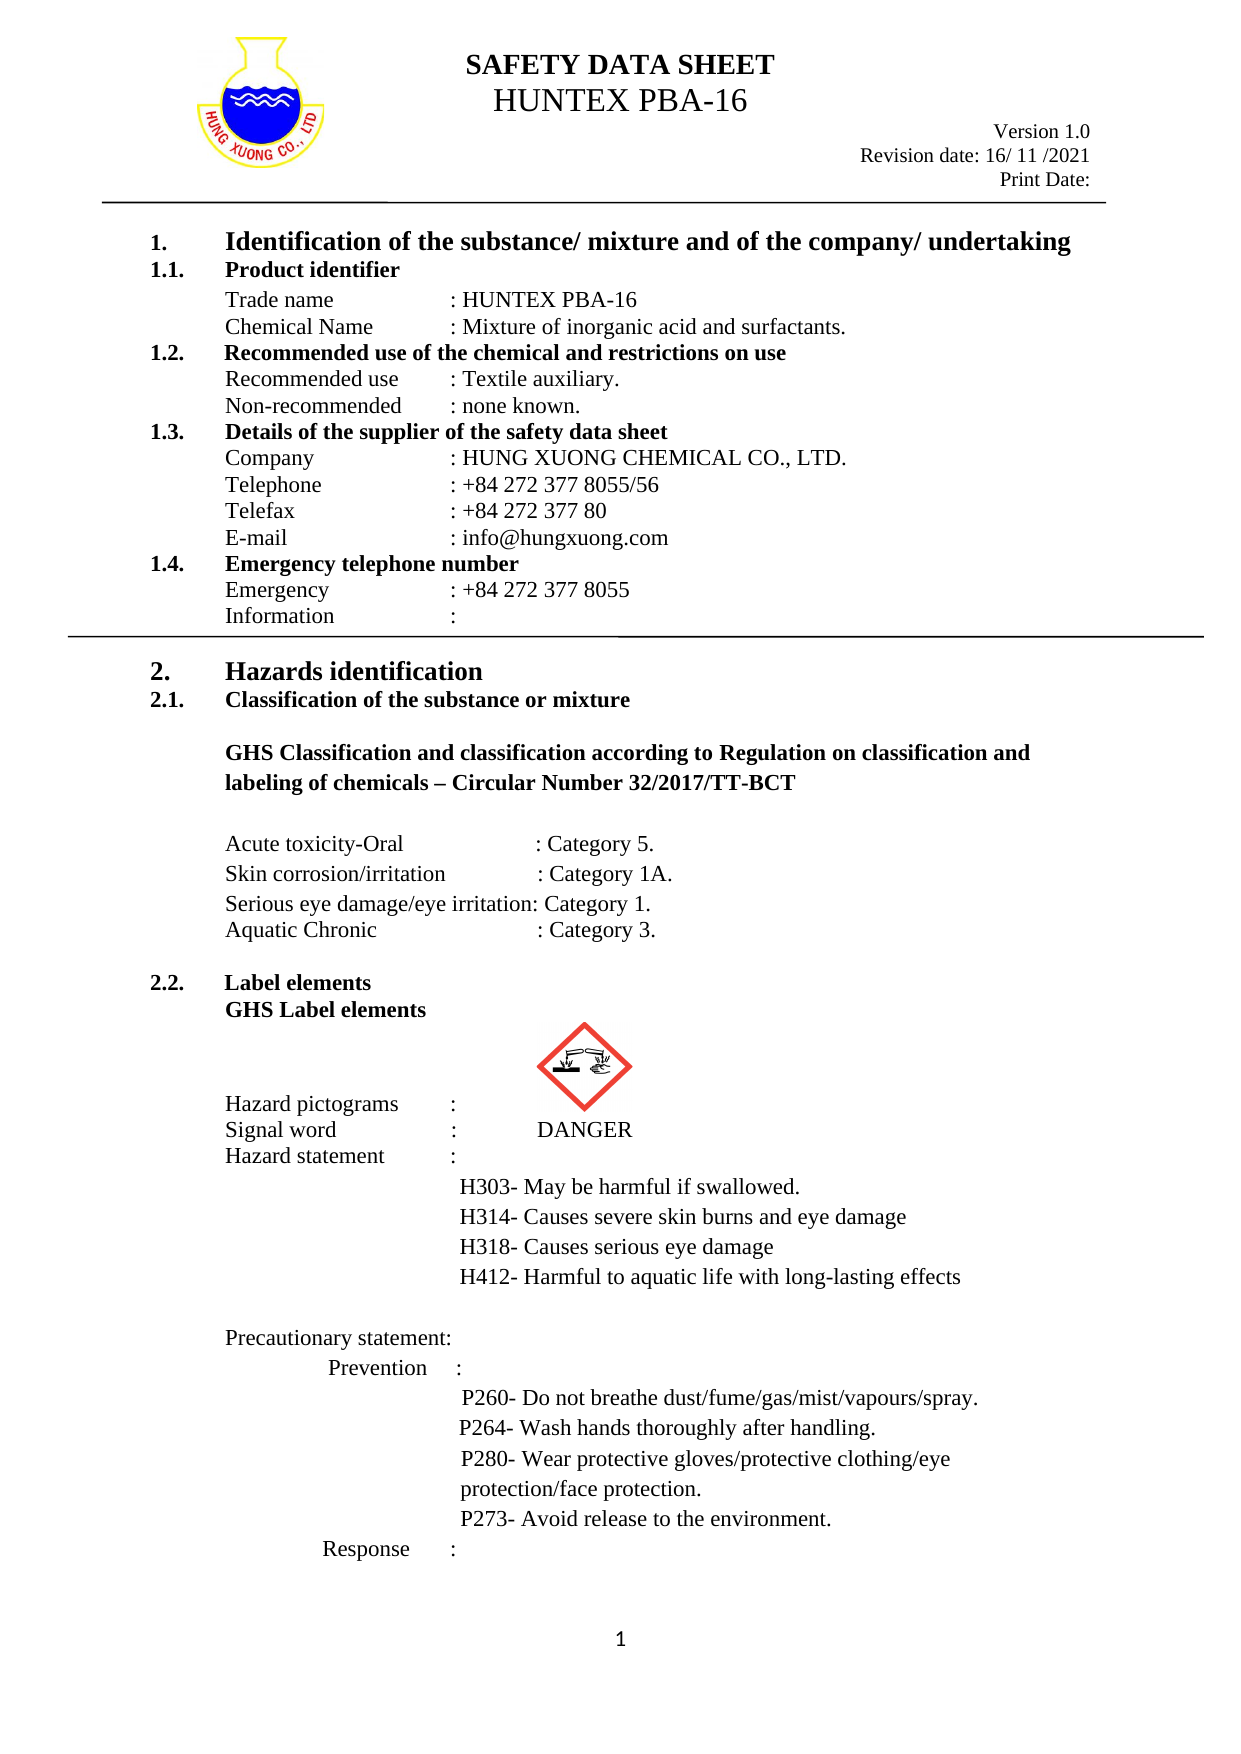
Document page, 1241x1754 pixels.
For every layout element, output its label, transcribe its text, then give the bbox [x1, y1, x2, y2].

text H318- Causes serious eye damage [459, 1233, 1090, 1259]
text Emergency : +84 272 377 8055 [150, 576, 1090, 603]
text Prevention : [150, 1354, 1090, 1380]
text 1.1. Product identifier [150, 256, 1090, 282]
text 2.2. Label elements [150, 969, 1090, 996]
text GHS Label elements [150, 996, 1090, 1022]
text Telefax : +84 272 377 80 [150, 497, 1090, 523]
text H303- May be harmful if swallowed. [459, 1173, 1090, 1199]
text Telephone : +84 272 377 8055/56 [150, 471, 1090, 497]
text Non-recommended : none known. [150, 392, 1090, 418]
text P260- Do not breathe dust/fume/gas/mist/vapours/spray. [150, 1384, 1090, 1411]
text P273- Avoid release to the environment. [375, 1505, 1090, 1531]
text Hazard pictograms : [150, 1022, 1090, 1116]
text P280- Wear protective gloves/protective clothing/eye protection/face protection. [375, 1444, 1090, 1501]
text Company : HUNG XUONG CHEMICAL CO., LTD. [150, 444, 1090, 471]
text GHS Classification and classification according to Regulation on classification and labeling of chemicals – Circular Number 32/2017/TT-BCT [225, 739, 1090, 796]
picture [197, 37, 325, 168]
text H412- Harmful to aquatic life with long-lasting effects [375, 1263, 1090, 1290]
text 1.2. Recommended use of the chemical and restrictions on use [150, 339, 1090, 365]
text P264- Wash hands thoroughly after handling. [150, 1414, 1090, 1441]
text Chemical Name : Mixture of inorganic acid and surfactants. [150, 313, 1090, 339]
picture [536, 1022, 633, 1112]
text Signal word : DANGER [150, 1116, 1090, 1142]
text Response : [225, 1535, 1090, 1562]
text Recommended use : Textile auxiliary. [150, 365, 1090, 392]
text Hazard statement : [150, 1142, 1090, 1169]
text 1.3. Details of the supplier of the safety data sheet [150, 418, 1090, 444]
text Skin corrosion/irritation : Category 1A. [225, 860, 1090, 886]
text Trade name : HUNTEX PBA-16 [150, 286, 1090, 313]
text Information : [150, 603, 1090, 629]
text 2. Hazards identification [150, 655, 1090, 686]
text Aquatic Chronic : Category 3. [150, 917, 1090, 943]
text 1. Identification of the substance/ mixture and of the company/ undertaking [150, 225, 1090, 256]
text Acute toxicity-Oral : Category 5. [225, 830, 1090, 856]
text Serious eye damage/eye irritation: Category 1. [150, 890, 1090, 917]
text 1.4. Emergency telephone number [150, 550, 1090, 576]
text Precautionary statement: [150, 1324, 1090, 1350]
text 2.1. Classification of the substance or mixture [150, 686, 1090, 713]
text H314- Causes severe skin burns and eye damage [459, 1203, 1090, 1229]
text E-mail : info@hungxuong.com [150, 523, 1090, 550]
